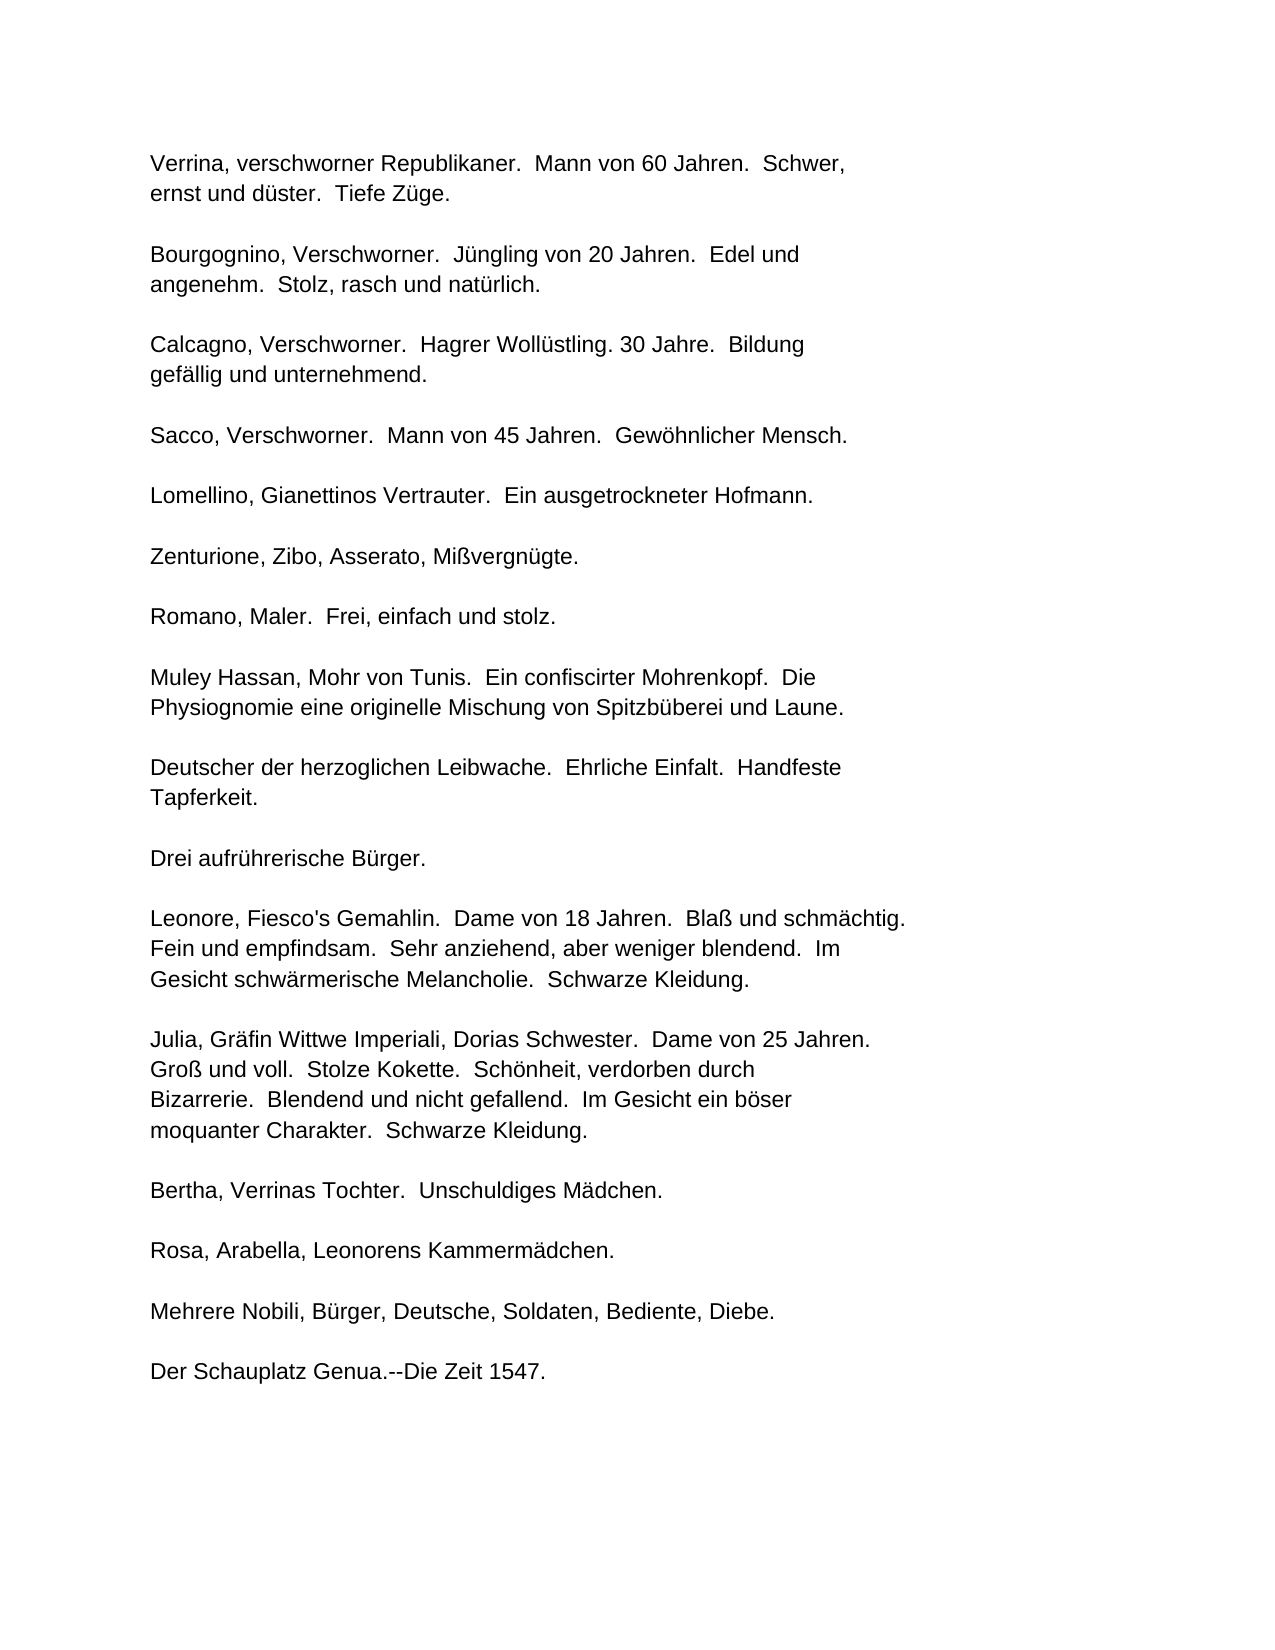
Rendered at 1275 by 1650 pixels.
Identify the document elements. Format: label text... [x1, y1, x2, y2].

text Verrina, verschworner Republikaner. Mann von 60 Jahren. Schwer, [150, 150, 1125, 176]
text Gesicht schwärmerische Melancholie. Schwarze Kleidung. [150, 966, 1125, 992]
text Drei aufrührerische Bürger. [150, 845, 1125, 871]
text Deutscher der herzoglichen Leibwache. Ehrliche Einfalt. Handfeste [150, 754, 1125, 781]
text Calcagno, Verschworner. Hagrer Wollüstling. 30 Jahre. Bildung [150, 331, 1125, 358]
text Lomellino, Gianettinos Vertrauter. Ein ausgetrockneter Hofmann. [150, 482, 1125, 509]
text Zenturione, Zibo, Asserato, Mißvergnügte. [150, 543, 1125, 569]
text Der Schauplatz Genua.--Die Zeit 1547. [150, 1358, 1125, 1385]
text Mehrere Nobili, Bürger, Deutsche, Soldaten, Bediente, Diebe. [150, 1298, 1125, 1324]
text Bourgognino, Verschworner. Jüngling von 20 Jahren. Edel und [150, 241, 1125, 267]
text Julia, Gräfin Wittwe Imperiali, Dorias Schwester. Dame von 25 Jahren. [150, 1026, 1125, 1052]
text Rosa, Arabella, Leonorens Kammermädchen. [150, 1237, 1125, 1264]
text angenehm. Stolz, rasch und natürlich. [150, 271, 1125, 297]
text Fein und empfindsam. Sehr anziehend, aber weniger blendend. Im [150, 935, 1125, 962]
text Physiognomie eine originelle Mischung von Spitzbüberei und Laune. [150, 694, 1125, 720]
text Bizarrerie. Blendend und nicht gefallend. Im Gesicht ein böser [150, 1086, 1125, 1113]
text Muley Hassan, Mohr von Tunis. Ein confiscirter Mohrenkopf. Die [150, 663, 1125, 690]
text Sacco, Verschworner. Mann von 45 Jahren. Gewöhnlicher Mensch. [150, 422, 1125, 448]
text ernst und düster. Tiefe Züge. [150, 180, 1125, 207]
text Groß und voll. Stolze Kokette. Schönheit, verdorben durch [150, 1056, 1125, 1083]
text Romano, Maler. Frei, einfach und stolz. [150, 603, 1125, 629]
text gefällig und unternehmend. [150, 361, 1125, 388]
text moquanter Charakter. Schwarze Kleidung. [150, 1117, 1125, 1143]
text Tapferkeit. [150, 784, 1125, 811]
text Leonore, Fiesco's Gemahlin. Dame von 18 Jahren. Blaß und schmächtig. [150, 905, 1125, 932]
text Bertha, Verrinas Tochter. Unschuldiges Mädchen. [150, 1177, 1125, 1203]
